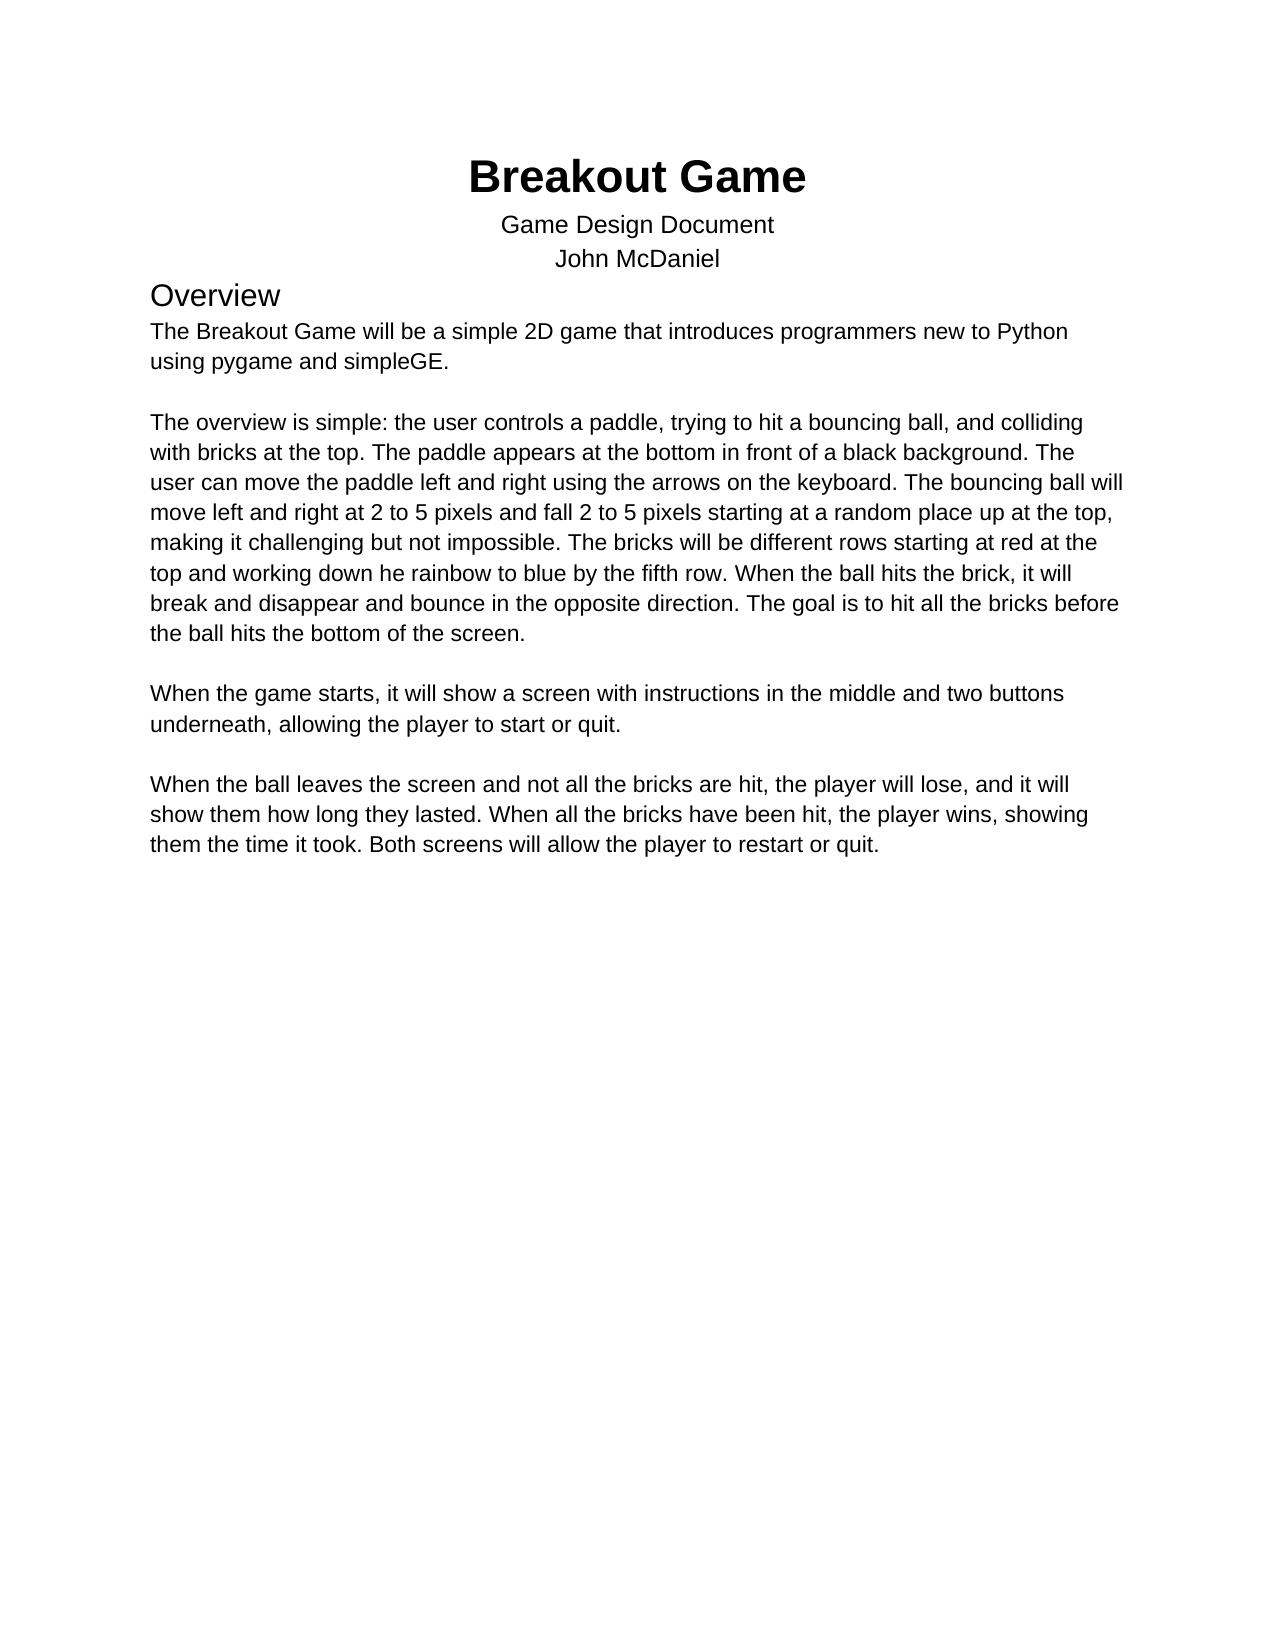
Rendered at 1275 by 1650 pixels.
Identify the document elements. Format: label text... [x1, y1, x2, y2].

text Game Design Document [150, 211, 1125, 239]
text Breakout Game [150, 150, 1125, 203]
text Overview [150, 277, 1125, 312]
text The overview is simple: the user controls a paddle, trying to hit a bouncing ball, and colliding with bricks at the top. The paddle appears at the bottom in front of a black background. The user can move the paddle left and right using the arrows on the keyboard. The bouncing ball will move left and right at 2 to 5 pixels and fall 2 to 5 pixels starting at a random place up at the top, making it challenging but not impossible. The bricks will be different rows starting at red at the top and working down he rainbow to blue by the fifth row. When the ball hits the brick, it will break and disappear and bounce in the opposite direction. The goal is to hit all the bricks before the ball hits the bottom of the screen. [150, 408, 1125, 646]
text The Breakout Game will be a simple 2D game that introduces programmers new to Python using pygame and simpleGE. [150, 318, 1125, 374]
text John McDaniel [150, 243, 1125, 272]
text When the ball leaves the screen and not all the bricks are hit, the player will lose, and it will show them how long they lasted. When all the bricks have been hit, the player wins, showing them the time it took. Both screens will allow the player to restart or quit. [150, 771, 1125, 858]
text When the game starts, it will show a screen with instructions in the middle and two buttons underneath, allowing the player to start or quit. [150, 680, 1125, 737]
